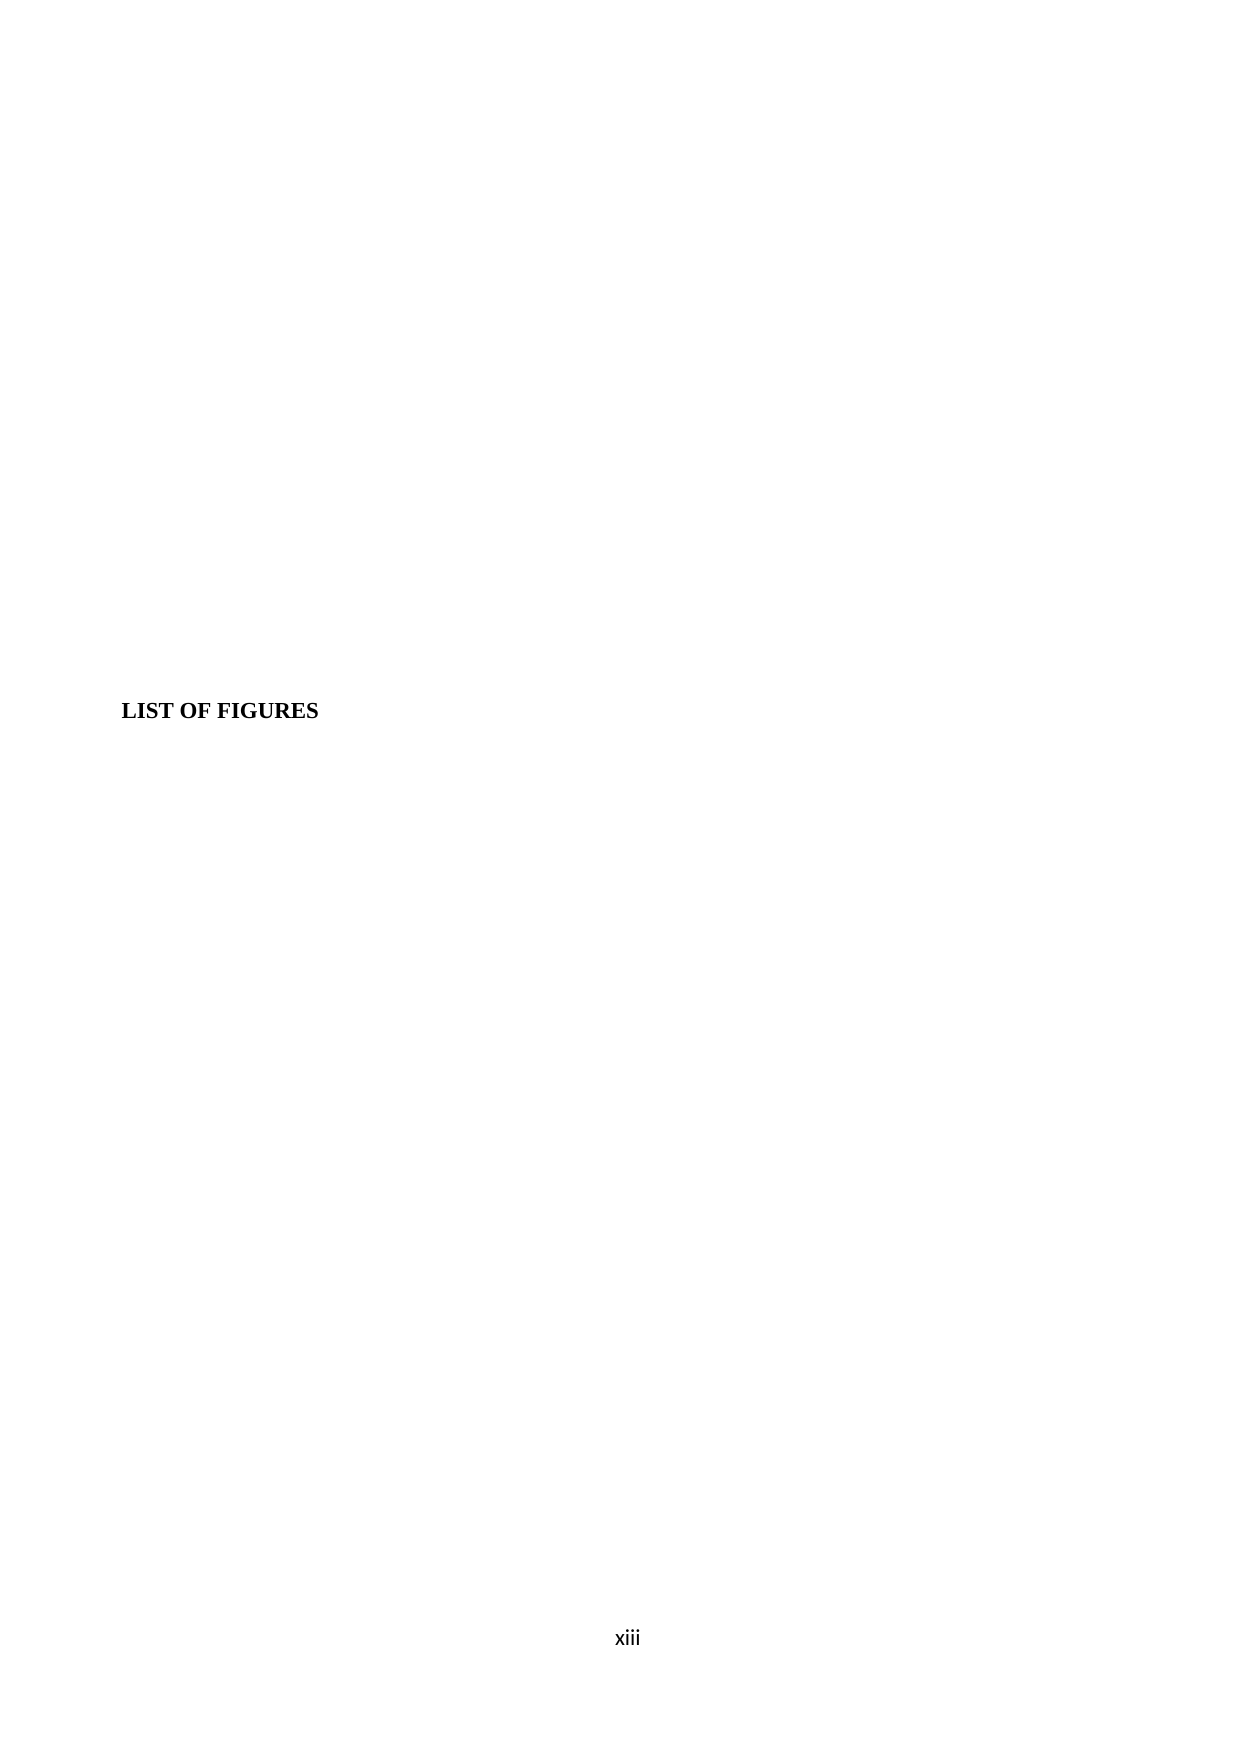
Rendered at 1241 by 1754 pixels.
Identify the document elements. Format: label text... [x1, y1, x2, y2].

text LIST OF FIGURES [121, 697, 1134, 723]
